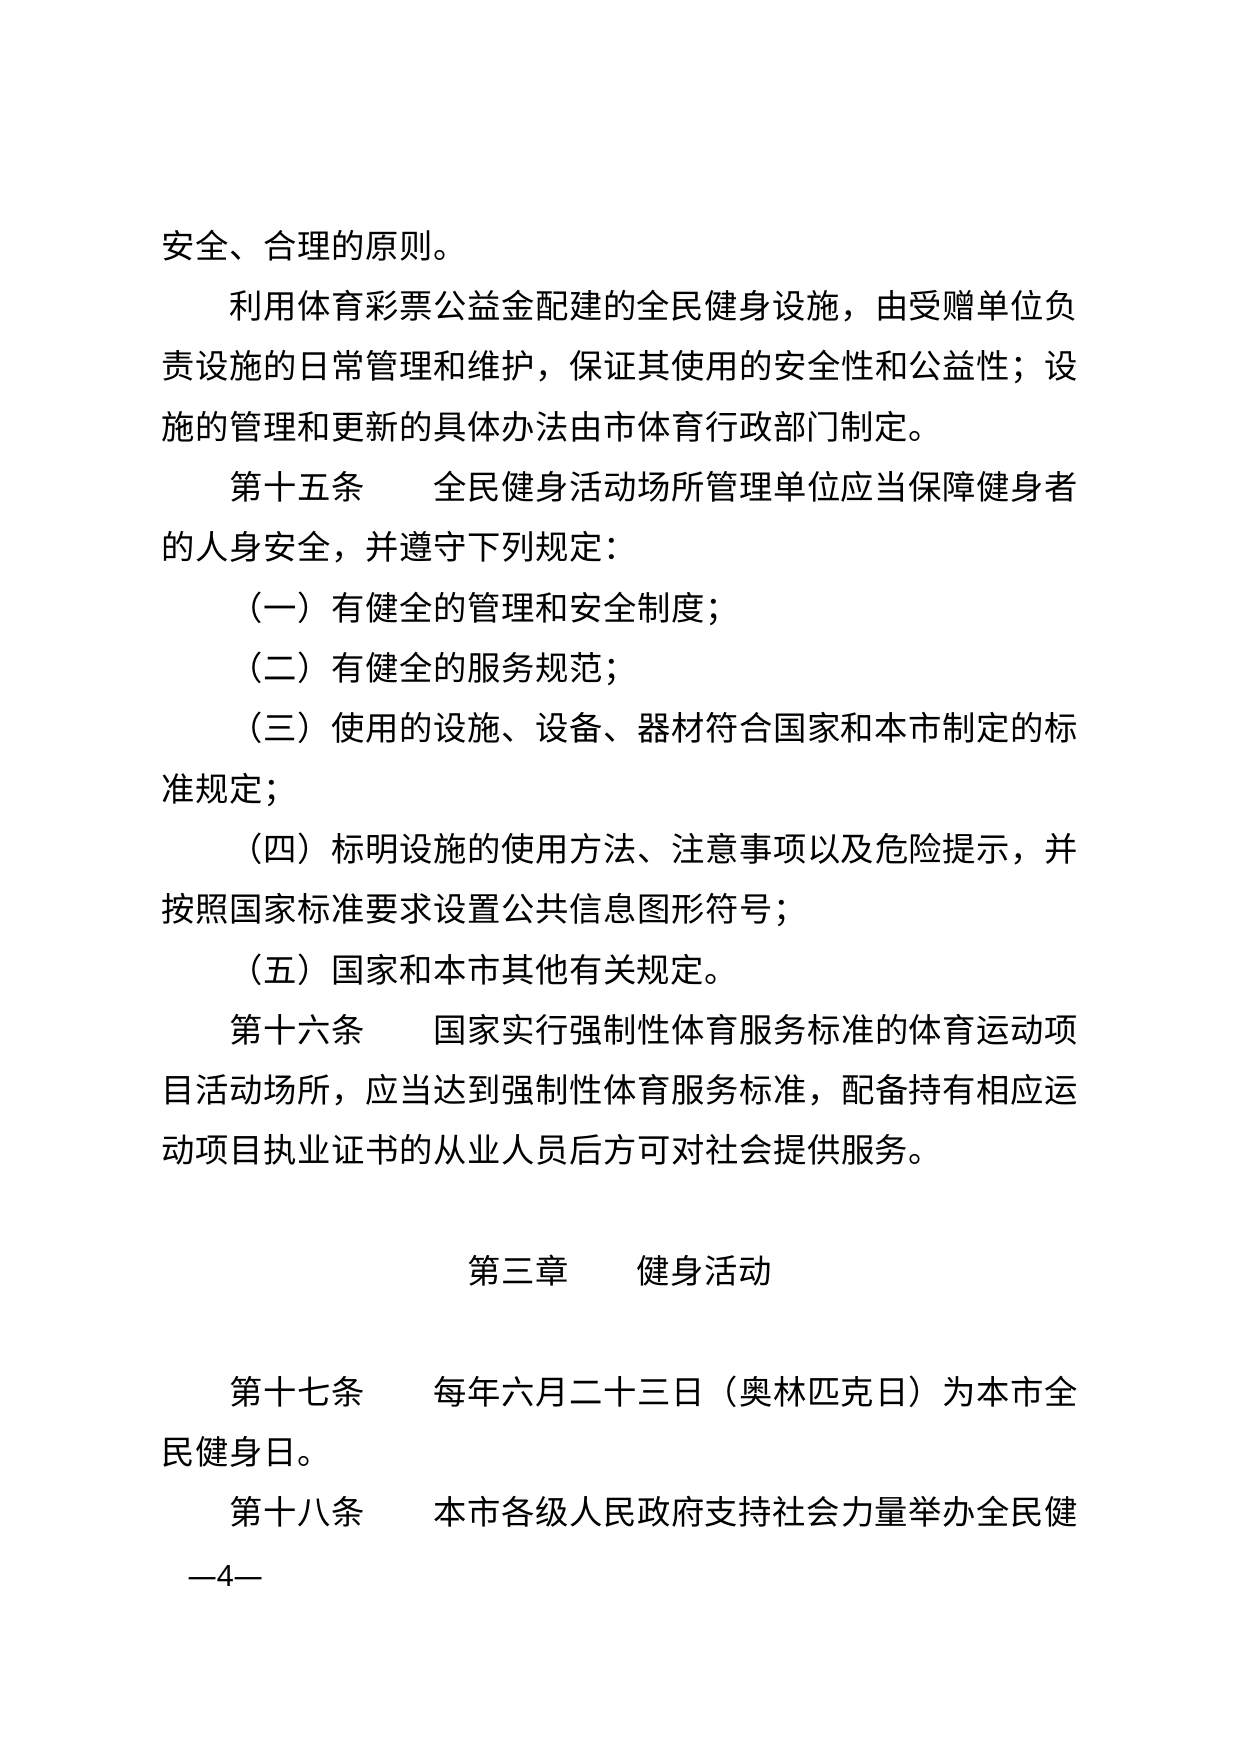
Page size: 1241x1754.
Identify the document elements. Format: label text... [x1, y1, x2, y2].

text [162, 213, 1078, 274]
text 第十六条 国家实行强制性体育服务标准的体育运动项目活动场所，应当达到强制性体育服务标准，配备持有相应运动项目执业证书的从业人员后方可对社会提供服务。 [162, 998, 1078, 1178]
text 利用体育彩票公益金配建的全民健身设施，由受赠单位负责设施的日常管理和维护，保证其使用的安全性和公益性；设施的管理和更新的具体办法由市体育行政部门制定。 [162, 274, 1078, 455]
text （四）标明设施的使用方法、注意事项以及危险提示，并按照国家标准要求设置公共信息图形符号； [162, 817, 1078, 937]
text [162, 1480, 1078, 1540]
text 第十五条 全民健身活动场所管理单位应当保障健身者的人身安全，并遵守下列规定： [162, 455, 1078, 575]
text 第十七条 每年六月二十三日（奥林匹克日）为本市全民健身日。 [162, 1359, 1078, 1480]
text （三）使用的设施、设备、器材符合国家和本市制定的标准规定； [162, 696, 1078, 817]
text 第三章 健身活动 [162, 1239, 1078, 1299]
text （五）国家和本市其他有关规定。 [162, 937, 1078, 998]
text （二）有健全的服务规范； [162, 636, 1078, 696]
text （一）有健全的管理和安全制度； [162, 575, 1078, 636]
